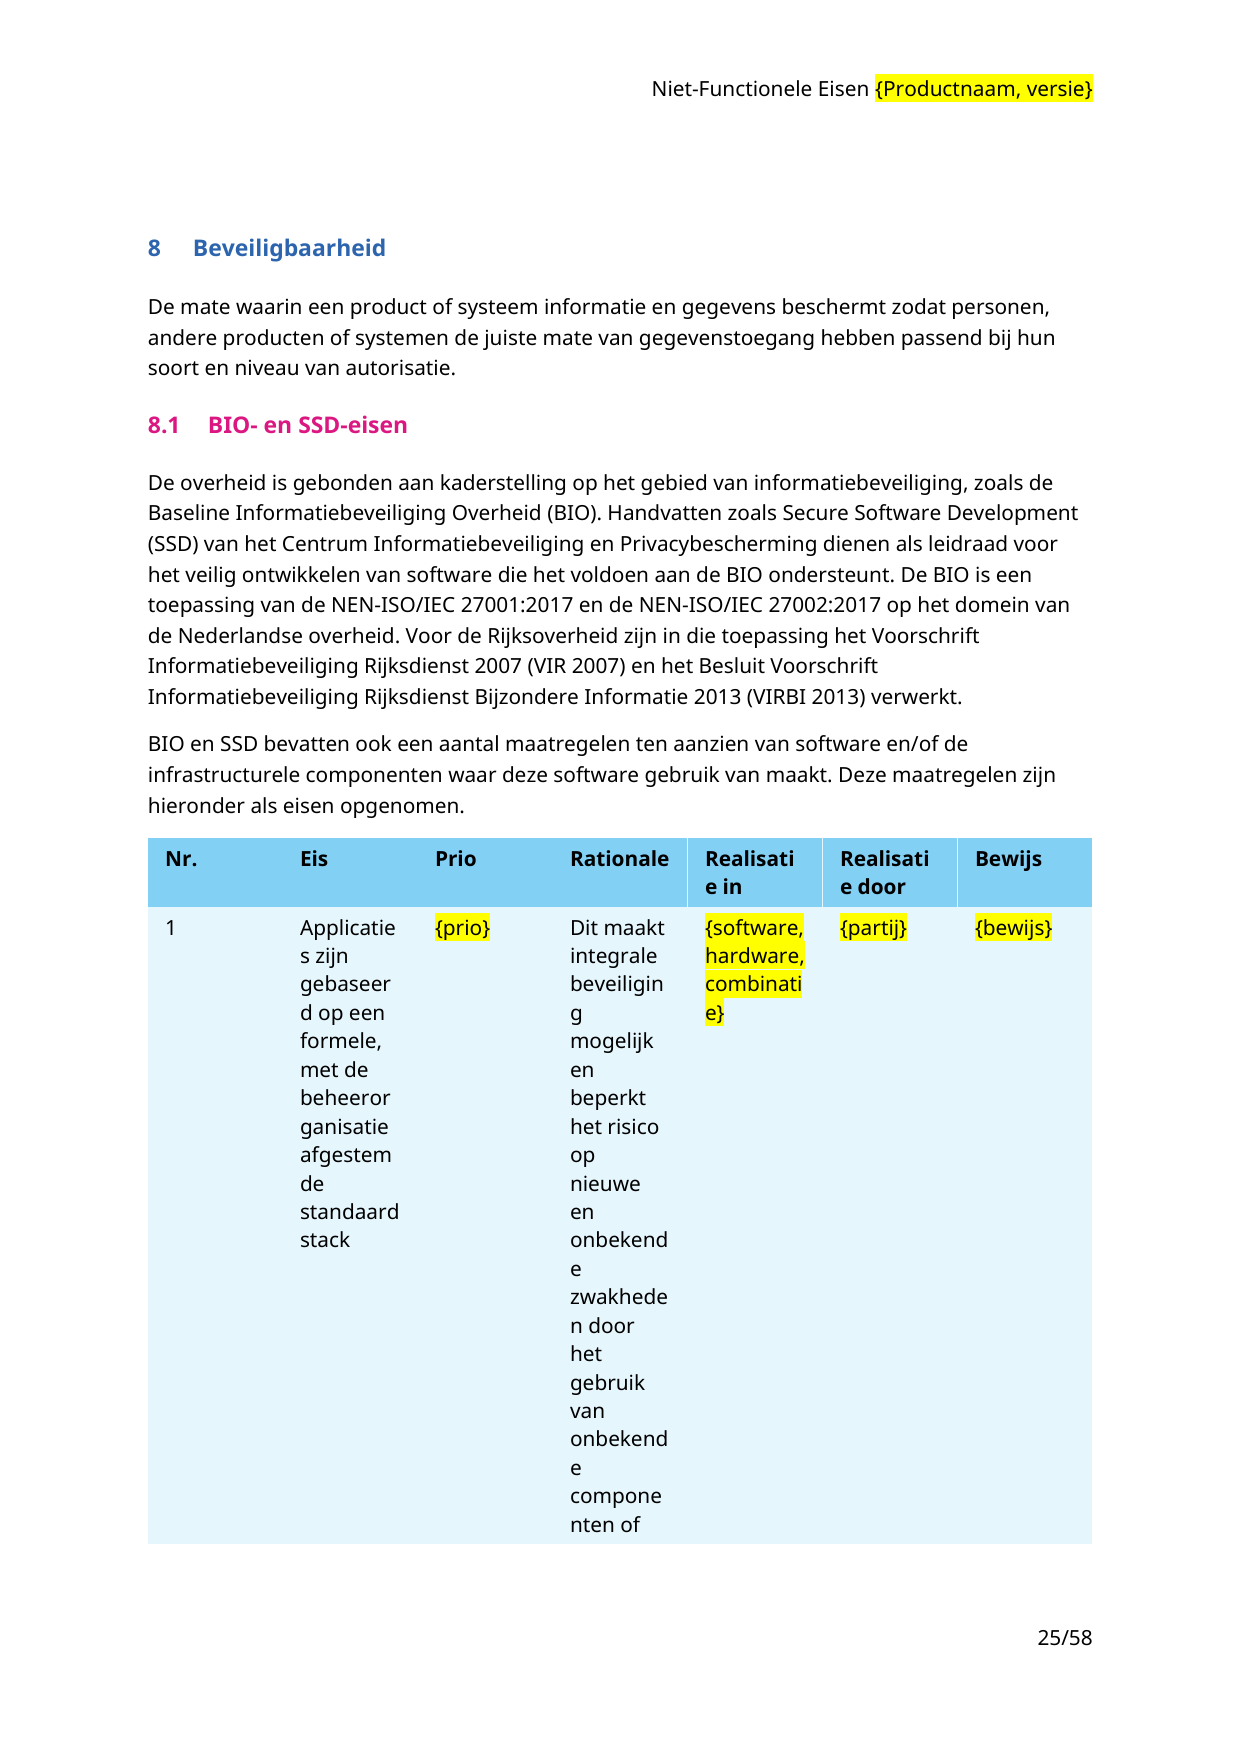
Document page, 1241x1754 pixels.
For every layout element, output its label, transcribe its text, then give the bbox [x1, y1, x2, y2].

table_header Realisatie in [688, 838, 822, 907]
table_header Prio [418, 838, 553, 907]
table_header Realisatie door [823, 838, 957, 907]
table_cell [553, 907, 687, 1544]
table_cell {bewijs} [958, 907, 1092, 1544]
text De overheid is gebonden aan kaderstelling op het gebied van informatiebeveiliging, zoals de Baseline Informatiebeveiliging Overheid (BIO). Handvatten zoals Secure Software Development (SSD) van het Centrum Informatiebeveiliging en Privacybescherming dienen als leidraad voor het veilig ontwikkelen van software die het voldoen aan de BIO ondersteunt. De BIO is een toepassing van de NEN-ISO/IEC 27001:2017 en de NEN-ISO/IEC 27002:2017 op het domein van de Nederlandse overheid. Voor de Rijksoverheid zijn in die toepassing het Voorschrift Informatiebeveiliging Rijksdienst 2007 (VIR 2007) en het Besluit Voorschrift Informatiebeveiliging Rijksdienst Bijzondere Informatie 2013 (VIRBI 2013) verwerkt. [148, 468, 1092, 711]
subtitle BIO- en SSD-eisen [148, 409, 1092, 440]
table_header Bewijs [958, 838, 1092, 907]
text BIO en SSD bevatten ook een aantal maatregelen ten aanzien van software en/of de infrastructurele componenten waar deze software gebruik van maakt. Deze maatregelen zijn hieronder als eisen opgenomen. [148, 729, 1092, 819]
table_header Rationale [553, 838, 687, 907]
table_cell {prio} [418, 907, 553, 1544]
table_header Nr. [148, 838, 283, 907]
subtitle Beveiligbaarheid [148, 232, 1092, 263]
text De mate waarin een product of systeem informatie en gegevens beschermt zodat personen, andere producten of systemen de juiste mate van gegevenstoegang hebben passend bij hun soort en niveau van autorisatie. [148, 292, 1092, 382]
table_header Eis [283, 838, 418, 907]
table_cell {software, hardware, combinatie} [688, 907, 822, 1544]
table_cell 1 [148, 907, 283, 1544]
table_cell {partij} [823, 907, 957, 1544]
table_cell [283, 907, 418, 1544]
